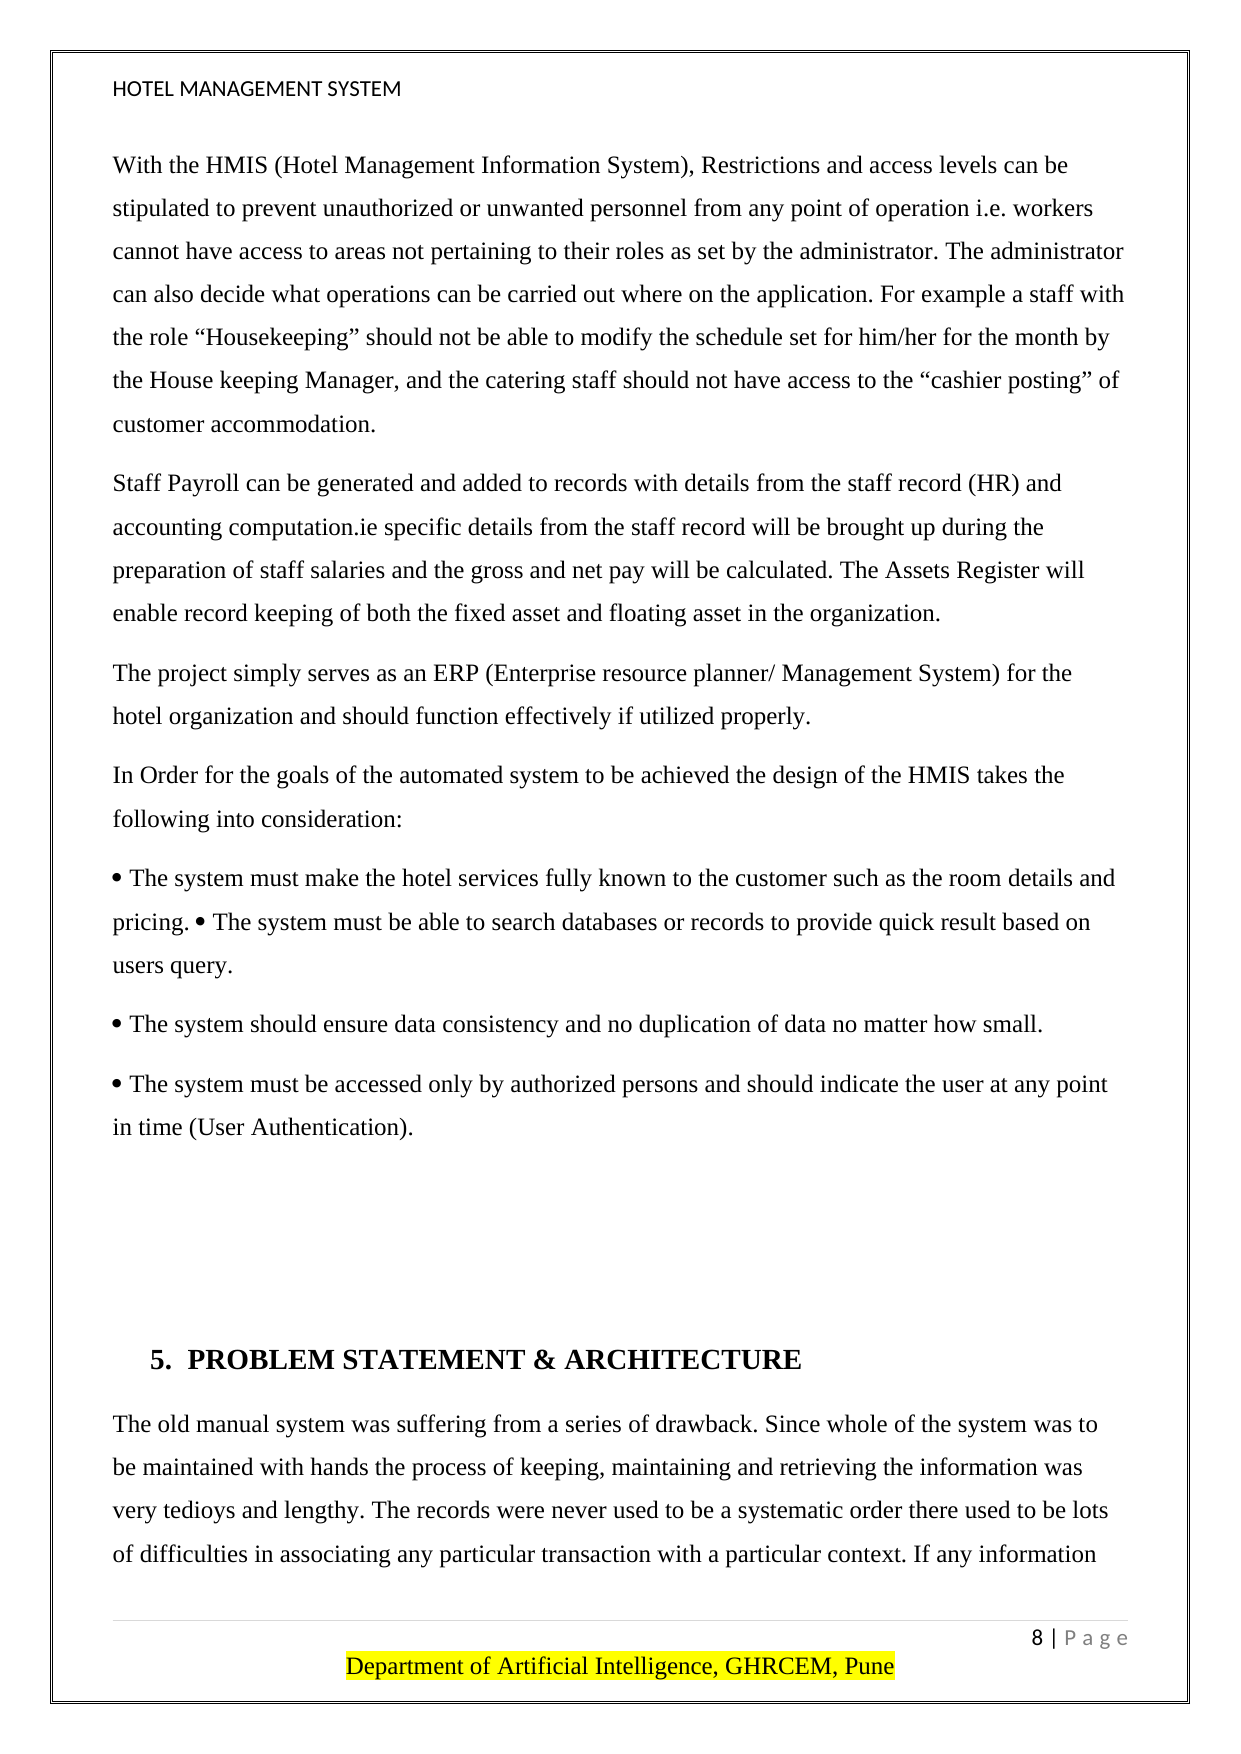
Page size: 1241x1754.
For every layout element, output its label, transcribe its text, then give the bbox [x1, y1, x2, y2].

list PROBLEM STATEMENT & ARCHITECTURE [150, 1342, 1128, 1376]
text Staff Payroll can be generated and added to records with details from the staff record (HR) and accounting computation.ie specific details from the staff record will be brought up during the preparation of staff salaries and the gross and net pay will be calculated. The Assets Register will enable record keeping of both the fixed asset and floating asset in the organization. [112, 468, 1128, 627]
text In Order for the goals of the automated system to be achieved the design of the HMIS takes the following into consideration: [112, 761, 1128, 832]
text The system should ensure data consistency and no duplication of data no matter how small. [112, 1009, 1128, 1038]
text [112, 1409, 1128, 1567]
text The system must make the hotel services fully known to the customer such as the room details and pricing. The system must be able to search databases or records to provide quick result based on users query. [112, 863, 1128, 978]
text The system must be accessed only by authorized persons and should indicate the user at any point in time (User Authentication). [112, 1069, 1128, 1141]
text The project simply serves as an ERP (Enterprise resource planner/ Management System) for the hotel organization and should function effectively if utilized properly. [112, 658, 1128, 729]
text With the HMIS (Hotel Management Information System), Restrictions and access levels can be stipulated to prevent unauthorized or unwanted personnel from any point of operation i.e. workers cannot have access to areas not pertaining to their roles as set by the administrator. The administrator can also decide what operations can be carried out where on the application. For example a staff with the role “Housekeeping” should not be able to modify the schedule set for him/her for the month by the House keeping Manager, and the catering staff should not have access to the “cashier posting” of customer accommodation. [112, 150, 1128, 437]
